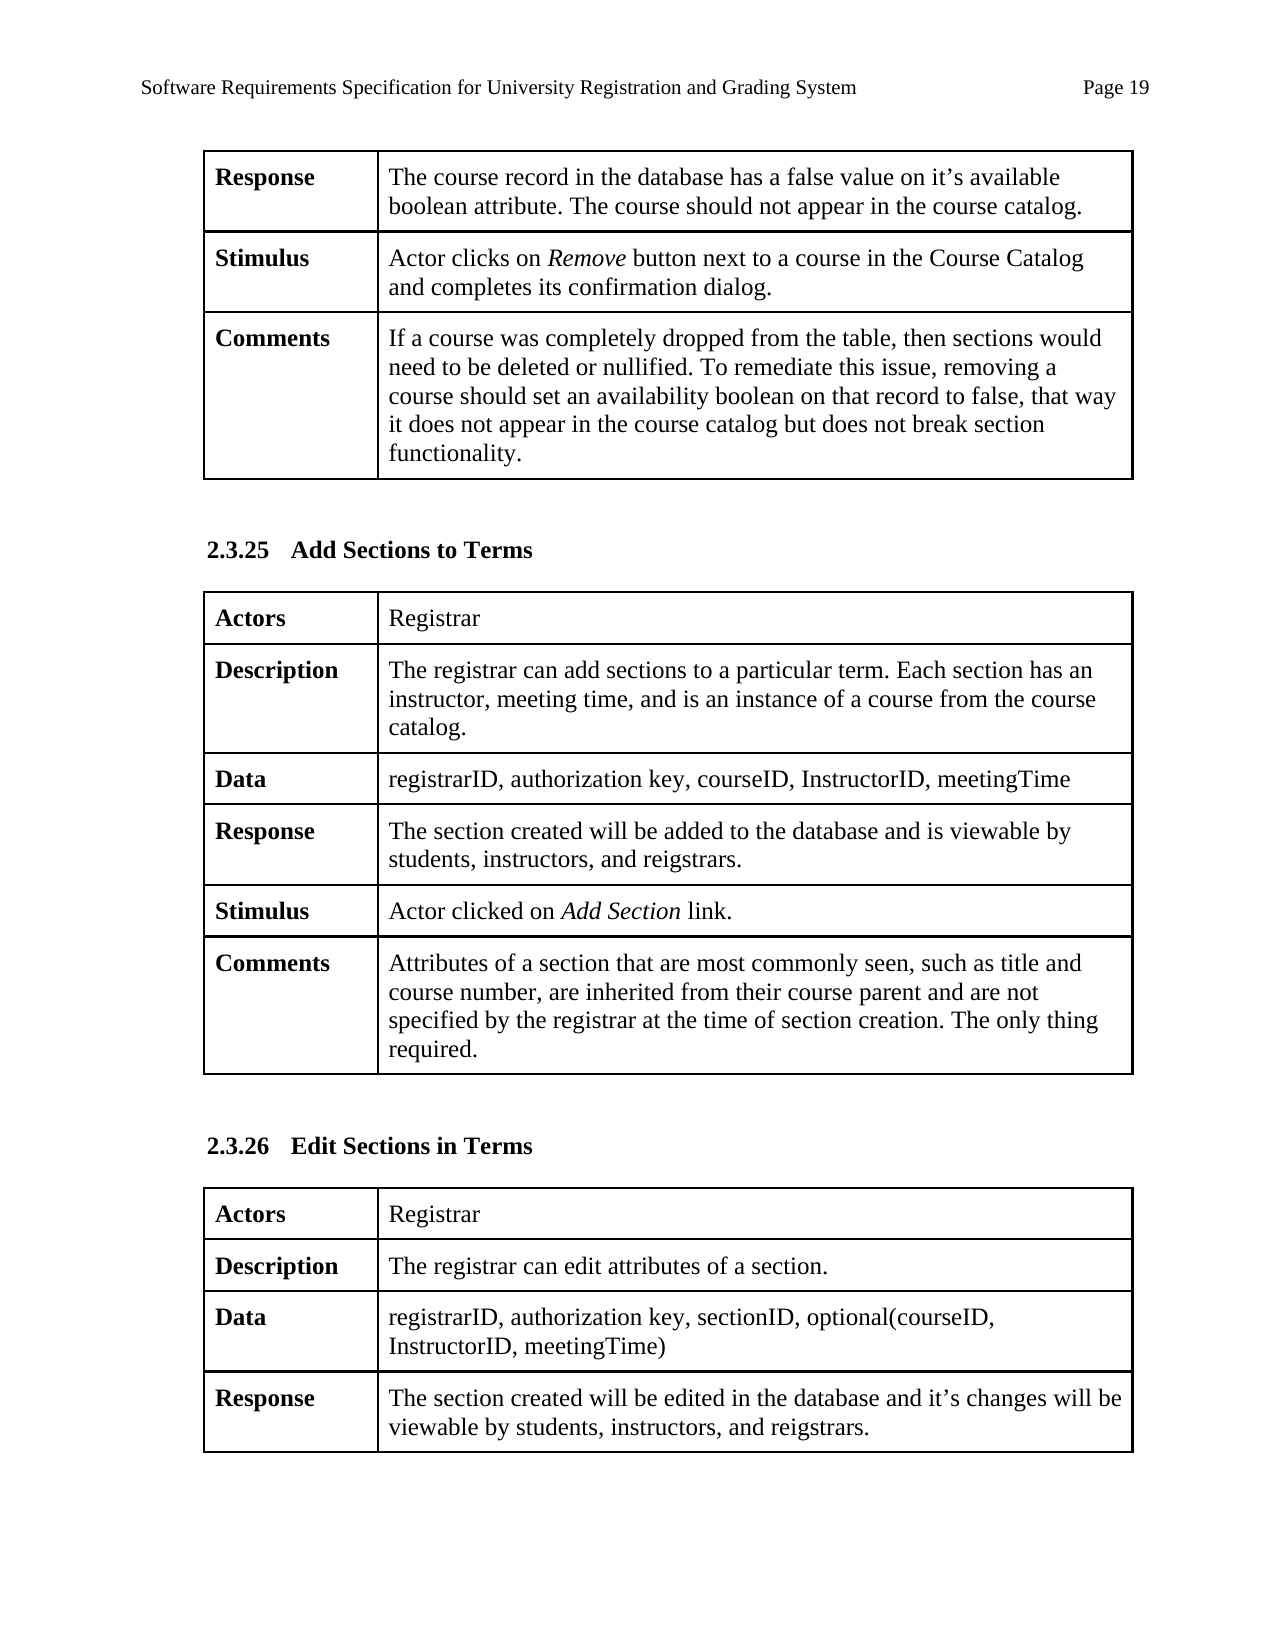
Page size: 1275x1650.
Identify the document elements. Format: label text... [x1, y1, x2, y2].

table_cell The registrar can add sections to a particular term. Each section has an instructor, meeting time, and is an instance of a course from the course catalog. [379, 645, 1131, 752]
table_cell The section created will be edited in the database and it’s changes will be viewable by students, instructors, and reigstrars. [379, 1373, 1131, 1451]
table_cell Comments [205, 313, 377, 477]
table_header Actors [205, 593, 377, 642]
table_header Registrar [379, 593, 1131, 642]
table_cell Description [205, 1240, 377, 1290]
table_cell registrarID, authorization key, sectionID, optional(courseID, InstructorID, meetingTime) [379, 1292, 1131, 1370]
table_cell The section created will be added to the database and is viewable by students, instructors, and reigstrars. [379, 805, 1131, 884]
table_cell Data [205, 1292, 377, 1370]
table_cell The course record in the database has a false value on it’s available boolean attribute. The course should not appear in the course catalog. [379, 152, 1131, 230]
table_cell Comments [205, 938, 377, 1073]
table_cell registrarID, authorization key, courseID, InstructorID, meetingTime [379, 754, 1131, 803]
table_cell Actor clicks on Remove button next to a course in the Course Catalog and completes its confirmation dialog. [379, 233, 1131, 311]
table_cell The registrar can edit attributes of a section. [379, 1240, 1131, 1290]
table_header Actors [205, 1189, 377, 1238]
table_cell Attributes of a section that are most commonly seen, such as title and course number, are inherited from their course parent and are not specified by the registrar at the time of section creation. The only thing required. [379, 938, 1131, 1073]
table_cell Stimulus [205, 233, 377, 311]
table_cell Response [205, 152, 377, 230]
table_header Registrar [379, 1189, 1131, 1238]
subtitle Add Sections to Terms [207, 535, 1140, 564]
table_cell Response [205, 1373, 377, 1451]
table_cell If a course was completely dropped from the table, then sections would need to be deleted or nullified. To remediate this issue, removing a course should set an availability boolean on that record to false, that way it does not appear in the course catalog but does not break section functionality. [379, 313, 1131, 477]
table_cell Actor clicked on Add Section link. [379, 886, 1131, 935]
table_cell Stimulus [205, 886, 377, 935]
table_cell Data [205, 754, 377, 803]
table_cell Description [205, 645, 377, 752]
table_cell Response [205, 805, 377, 884]
subtitle Edit Sections in Terms [207, 1131, 1140, 1160]
